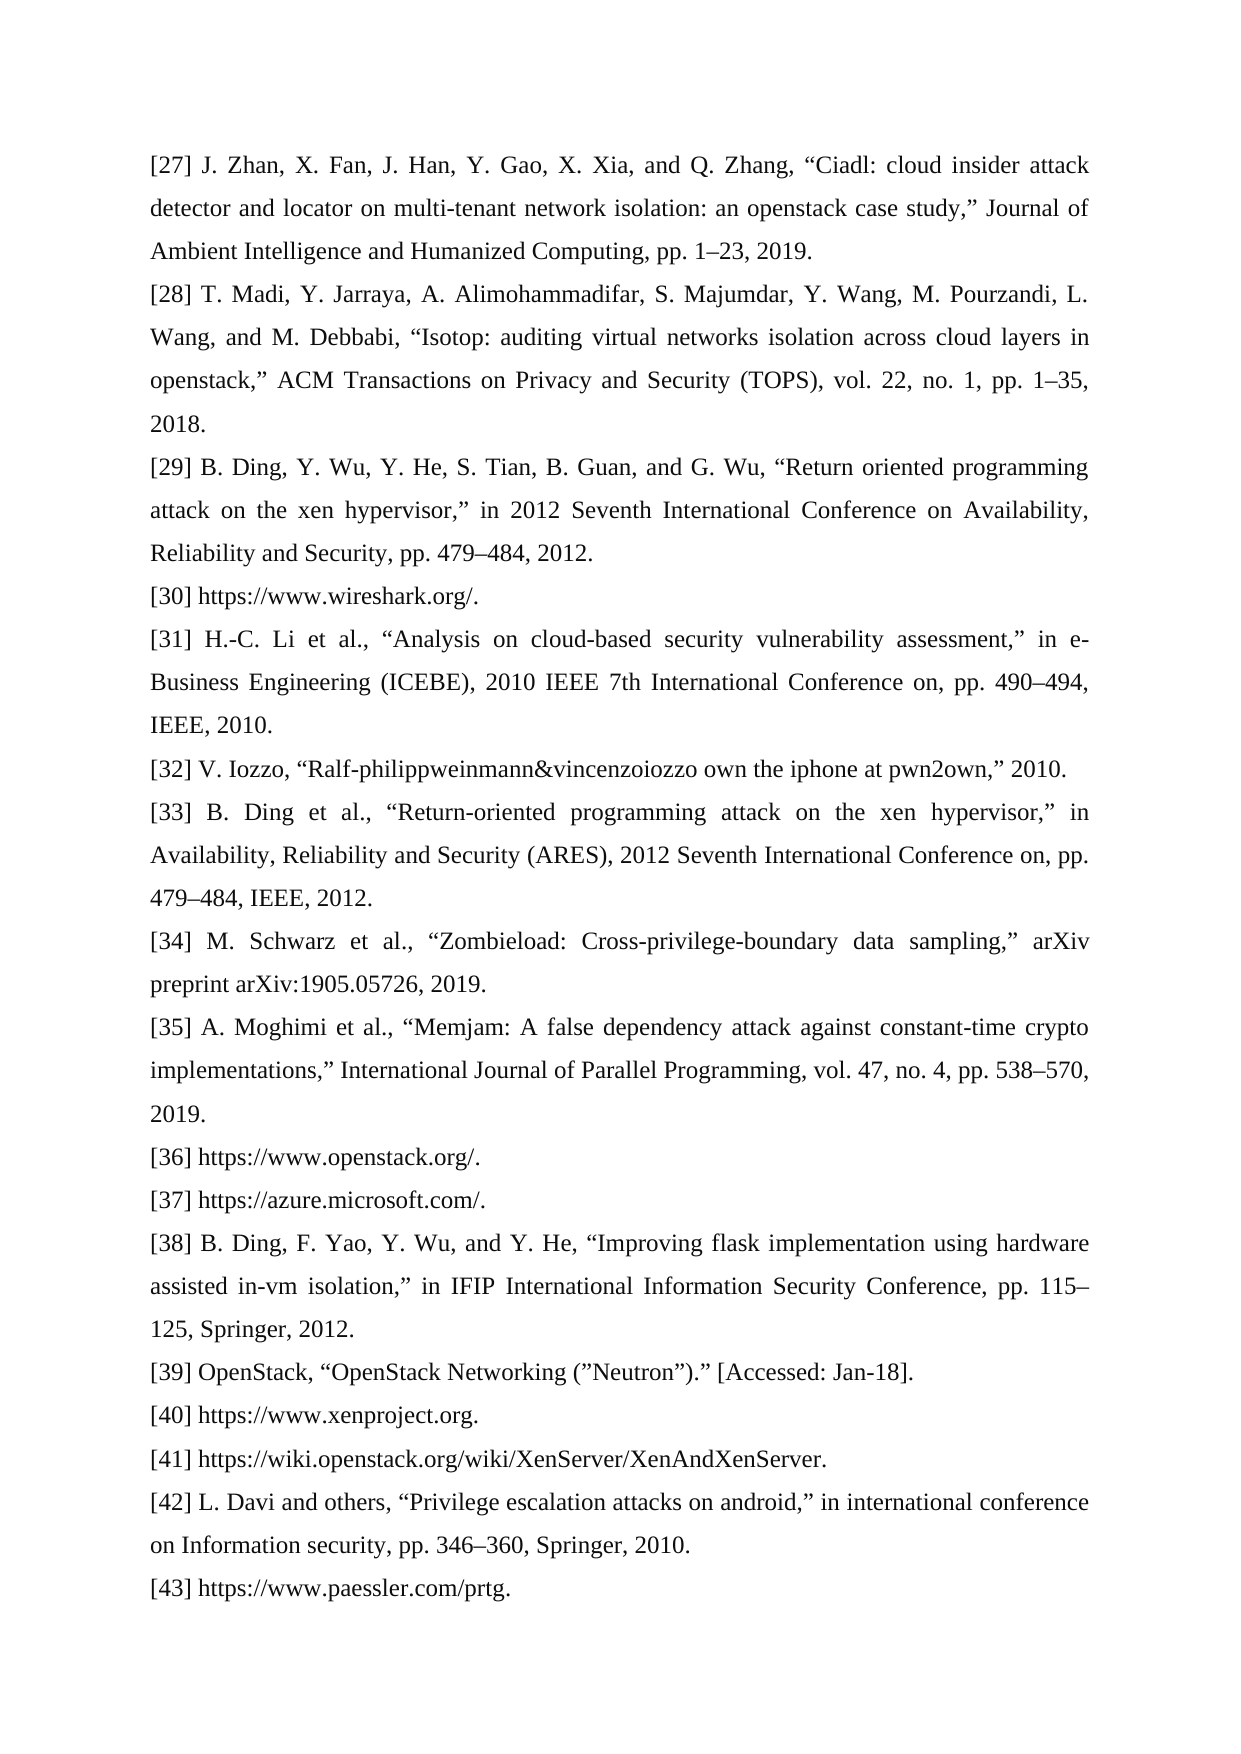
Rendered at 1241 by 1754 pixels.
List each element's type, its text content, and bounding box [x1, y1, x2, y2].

text [37] https://azure.microsoft.com/. [150, 1185, 1090, 1214]
text [38] B. Ding, F. Yao, Y. Wu, and Y. He, “Improving flask implementation using hardware assisted in-vm isolation,” in IFIP International Information Security Conference, pp. 115–125, Springer, 2012. [150, 1228, 1090, 1343]
text [34] M. Schwarz et al., “Zombieload: Cross-privilege-boundary data sampling,” arXiv preprint arXiv:1905.05726, 2019. [150, 926, 1090, 998]
text [28] T. Madi, Y. Jarraya, A. Alimohammadifar, S. Majumdar, Y. Wang, M. Pourzandi, L. Wang, and M. Debbabi, “Isotop: auditing virtual networks isolation across cloud layers in openstack,” ACM Transactions on Privacy and Security (TOPS), vol. 22, no. 1, pp. 1–35, 2018. [150, 279, 1090, 437]
text [39] OpenStack, “OpenStack Networking (”Neutron”).” [Accessed: Jan-18]. [150, 1357, 1090, 1386]
text [35] A. Moghimi et al., “Memjam: A false dependency attack against constant-time crypto implementations,” International Journal of Parallel Programming, vol. 47, no. 4, pp. 538–570, 2019. [150, 1012, 1090, 1127]
text [30] https://www.wireshark.org/. [150, 581, 1090, 610]
text [27] J. Zhan, X. Fan, J. Han, Y. Gao, X. Xia, and Q. Zhang, “Ciadl: cloud insider attack detector and locator on multi-tenant network isolation: an openstack case study,” Journal of Ambient Intelligence and Humanized Computing, pp. 1–23, 2019. [150, 150, 1090, 265]
text [43] https://www.paessler.com/prtg. [150, 1573, 1090, 1602]
text [36] https://www.openstack.org/. [150, 1142, 1090, 1171]
text [42] L. Davi and others, “Privilege escalation attacks on android,” in international conference on Information security, pp. 346–360, Springer, 2010. [150, 1487, 1090, 1559]
text [40] https://www.xenproject.org. [150, 1401, 1090, 1429]
text [33] B. Ding et al., “Return-oriented programming attack on the xen hypervisor,” in Availability, Reliability and Security (ARES), 2012 Seventh International Conference on, pp. 479–484, IEEE, 2012. [150, 797, 1090, 912]
text [32] V. Iozzo, “Ralf-philippweinmann&vincenzoiozzo own the iphone at pwn2own,” 2010. [150, 754, 1090, 782]
text [41] https://wiki.openstack.org/wiki/XenServer/XenAndXenServer. [150, 1444, 1090, 1472]
text [29] B. Ding, Y. Wu, Y. He, S. Tian, B. Guan, and G. Wu, “Return oriented programming attack on the xen hypervisor,” in 2012 Seventh International Conference on Availability, Reliability and Security, pp. 479–484, 2012. [150, 452, 1090, 567]
text [31] H.-C. Li et al., “Analysis on cloud-based security vulnerability assessment,” in e-Business Engineering (ICEBE), 2010 IEEE 7th International Conference on, pp. 490–494, IEEE, 2010. [150, 624, 1090, 739]
